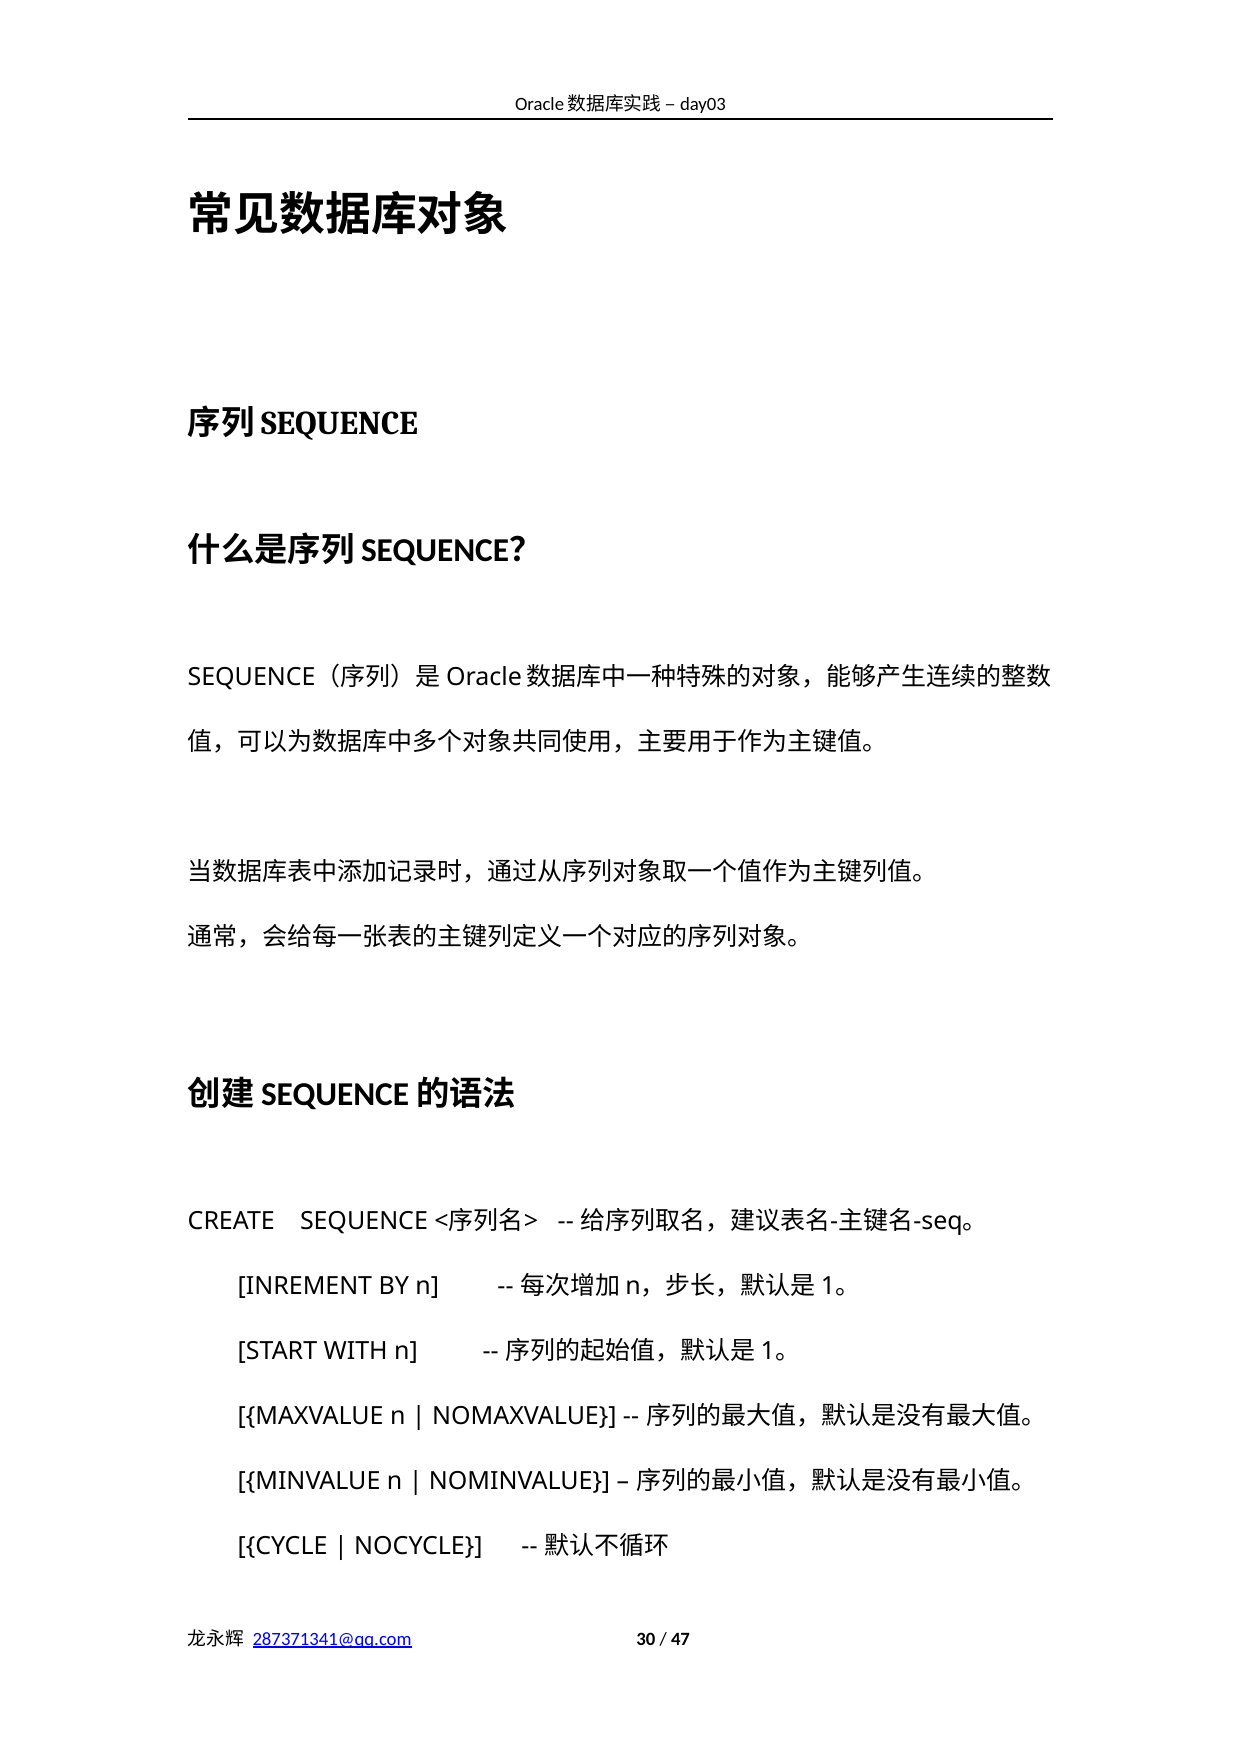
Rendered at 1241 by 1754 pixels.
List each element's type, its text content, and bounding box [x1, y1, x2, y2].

text [{CYCLE | NOCYCLE}] -- 默认不循环 [187, 1511, 1053, 1576]
subtitle 常见数据库对象 [187, 162, 1053, 259]
text [{MAXVALUE n | NOMAXVALUE}] -- 序列的最大值，默认是没有最大值。 [187, 1381, 1053, 1446]
text 通常，会给每一张表的主键列定义一个对应的序列对象。 [187, 902, 1053, 967]
text [{MINVALUE n | NOMINVALUE}] – 序列的最小值，默认是没有最小值。 [187, 1446, 1053, 1511]
subtitle 什么是序列SEQUENCE？ [187, 514, 1053, 579]
subtitle 创建SEQUENCE的语法 [187, 1059, 1053, 1124]
text 当数据库表中添加记录时，通过从序列对象取一个值作为主键列值。 [187, 837, 1053, 902]
subtitle 序列SEQUENCE [187, 387, 1053, 452]
text SEQUENCE（序列）是Oracle数据库中一种特殊的对象，能够产生连续的整数值，可以为数据库中多个对象共同使用，主要用于作为主键值。 [187, 642, 1053, 772]
text [START WITH n] -- 序列的起始值，默认是1。 [187, 1316, 1053, 1381]
text [INREMENT BY n] -- 每次增加n，步长，默认是1。 [187, 1251, 1053, 1316]
text CREATE SEQUENCE <序列名> -- 给序列取名，建议表名-主键名-seq。 [187, 1186, 1053, 1251]
